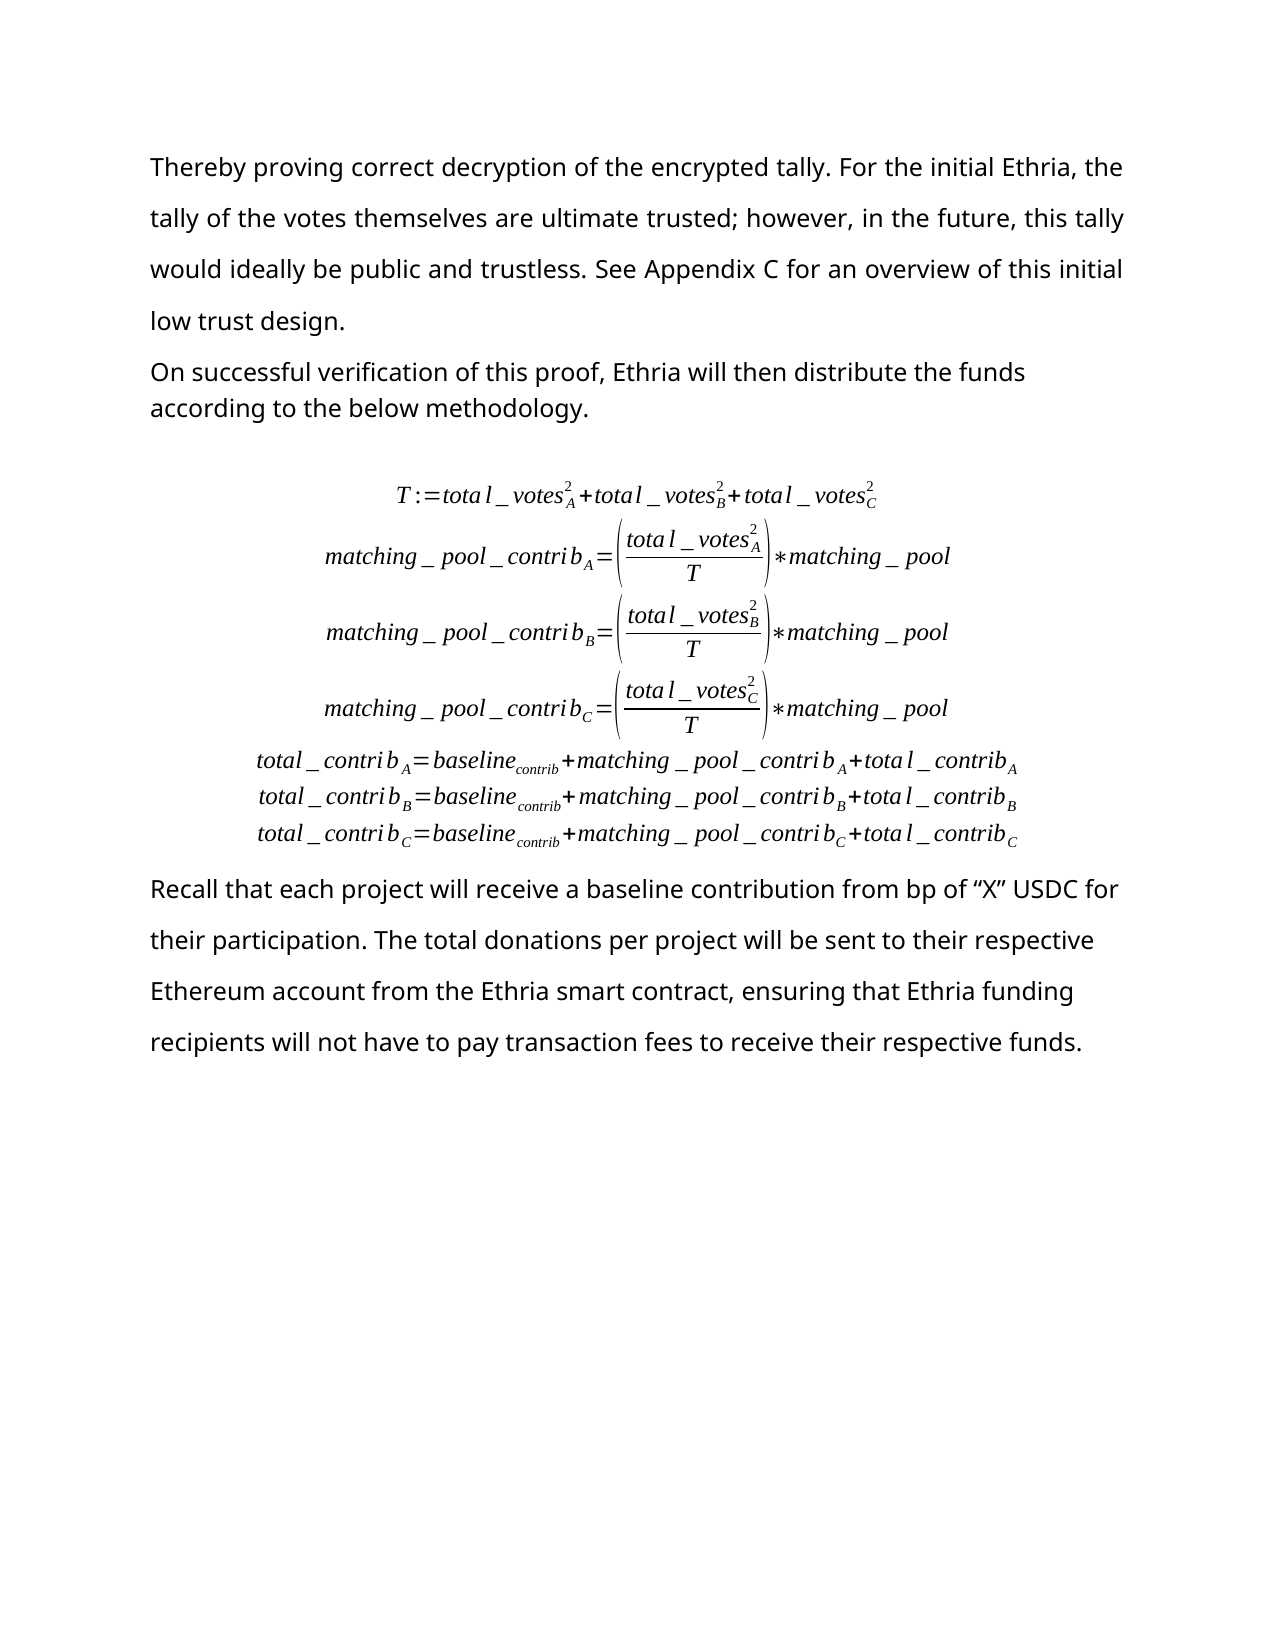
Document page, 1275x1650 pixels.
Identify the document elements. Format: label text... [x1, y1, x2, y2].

text Thereby proving correct decryption of the encrypted tally. For the initial Ethria, the tally of the votes themselves are ultimate trusted; however, in the future, this tally would ideally be public and trustless. See Appendix C for an overview of this initial low trust design. [150, 150, 1125, 337]
text Recall that each project will receive a baseline contribution from bp of “X” USDC for their participation. The total donations per project will be sent to their respective Ethereum account from the Ethria smart contract, ensuring that Ethria funding recipients will not have to pay transaction fees to receive their respective funds. [150, 871, 1125, 1058]
text On successful verification of this proof, Ethria will then distribute the funds according to the below methodology. [150, 354, 1125, 425]
